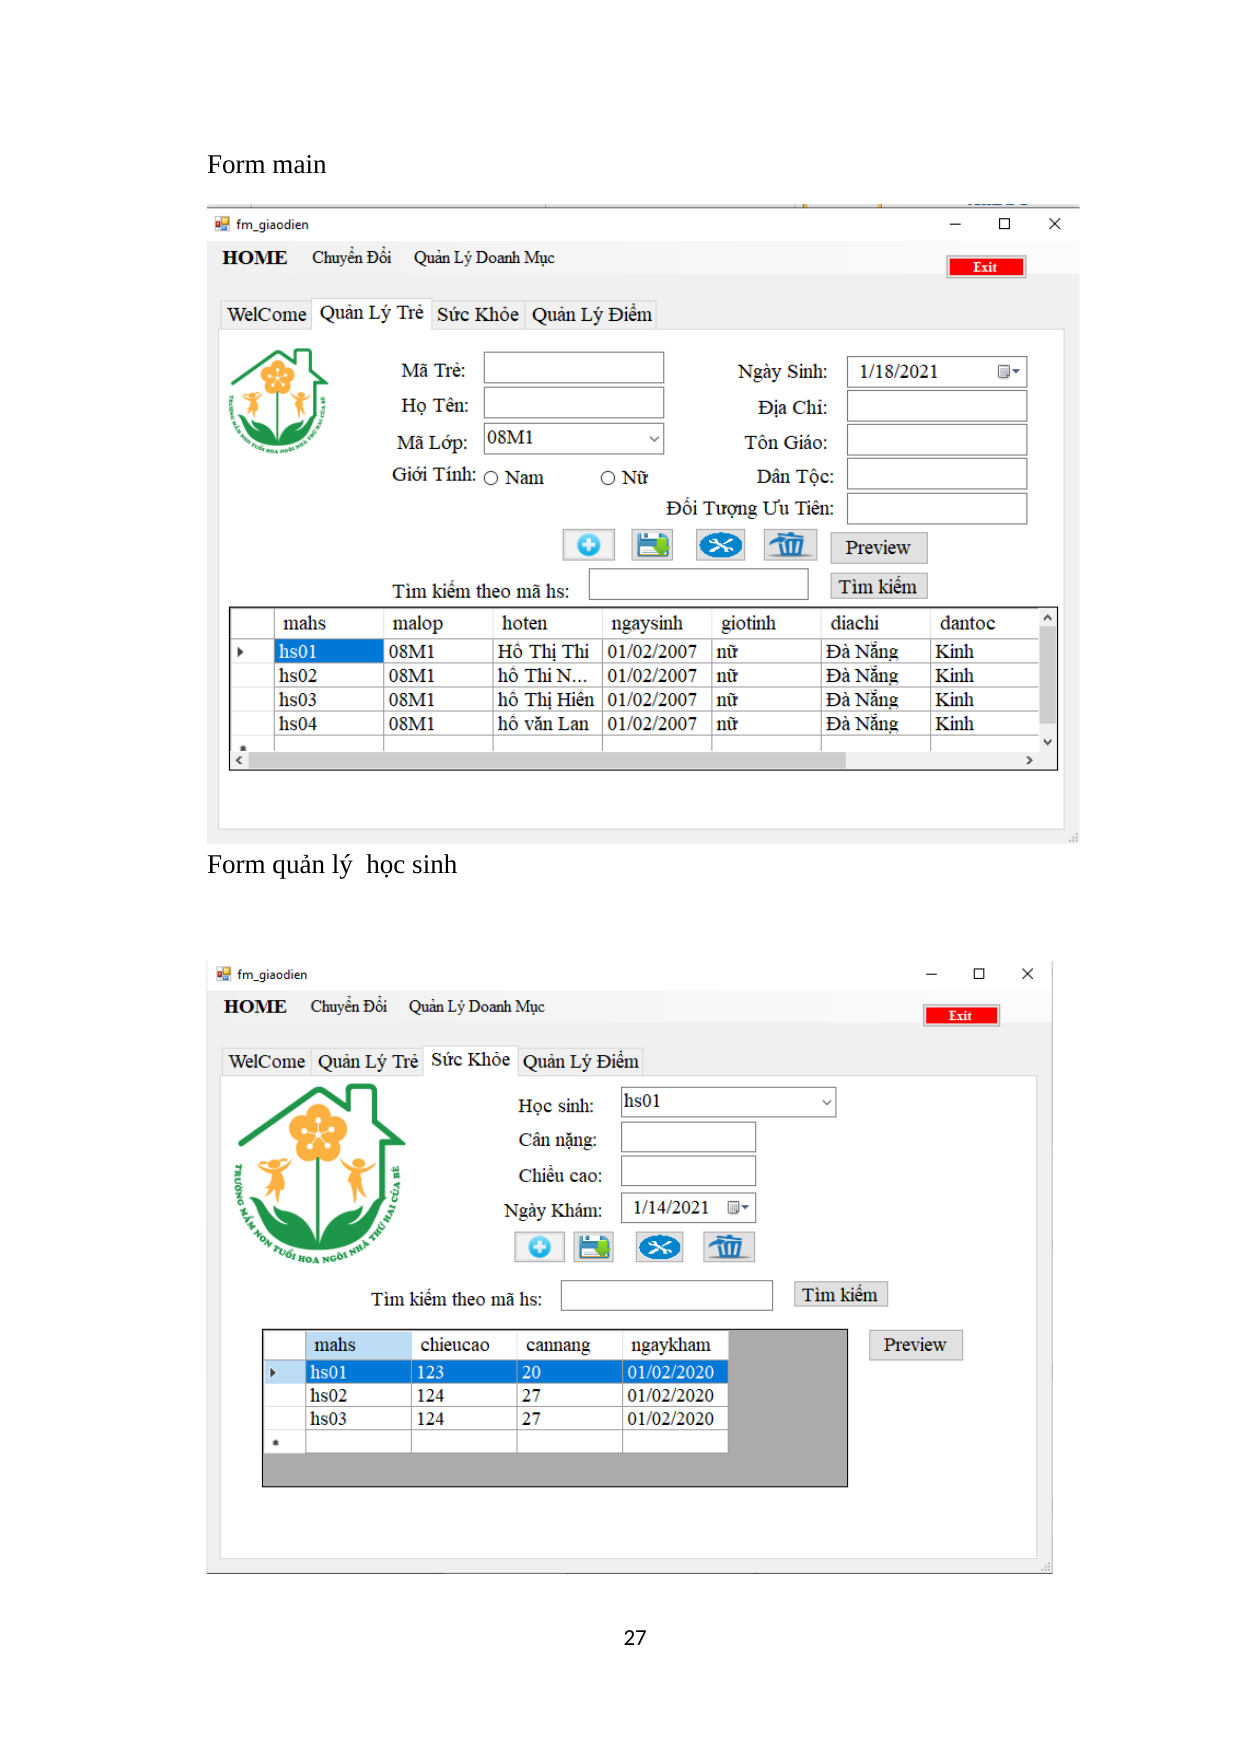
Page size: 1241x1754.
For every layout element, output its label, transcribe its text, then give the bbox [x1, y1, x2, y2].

picture [206, 961, 1053, 1574]
picture [206, 204, 1080, 844]
text Form main [207, 148, 1092, 179]
